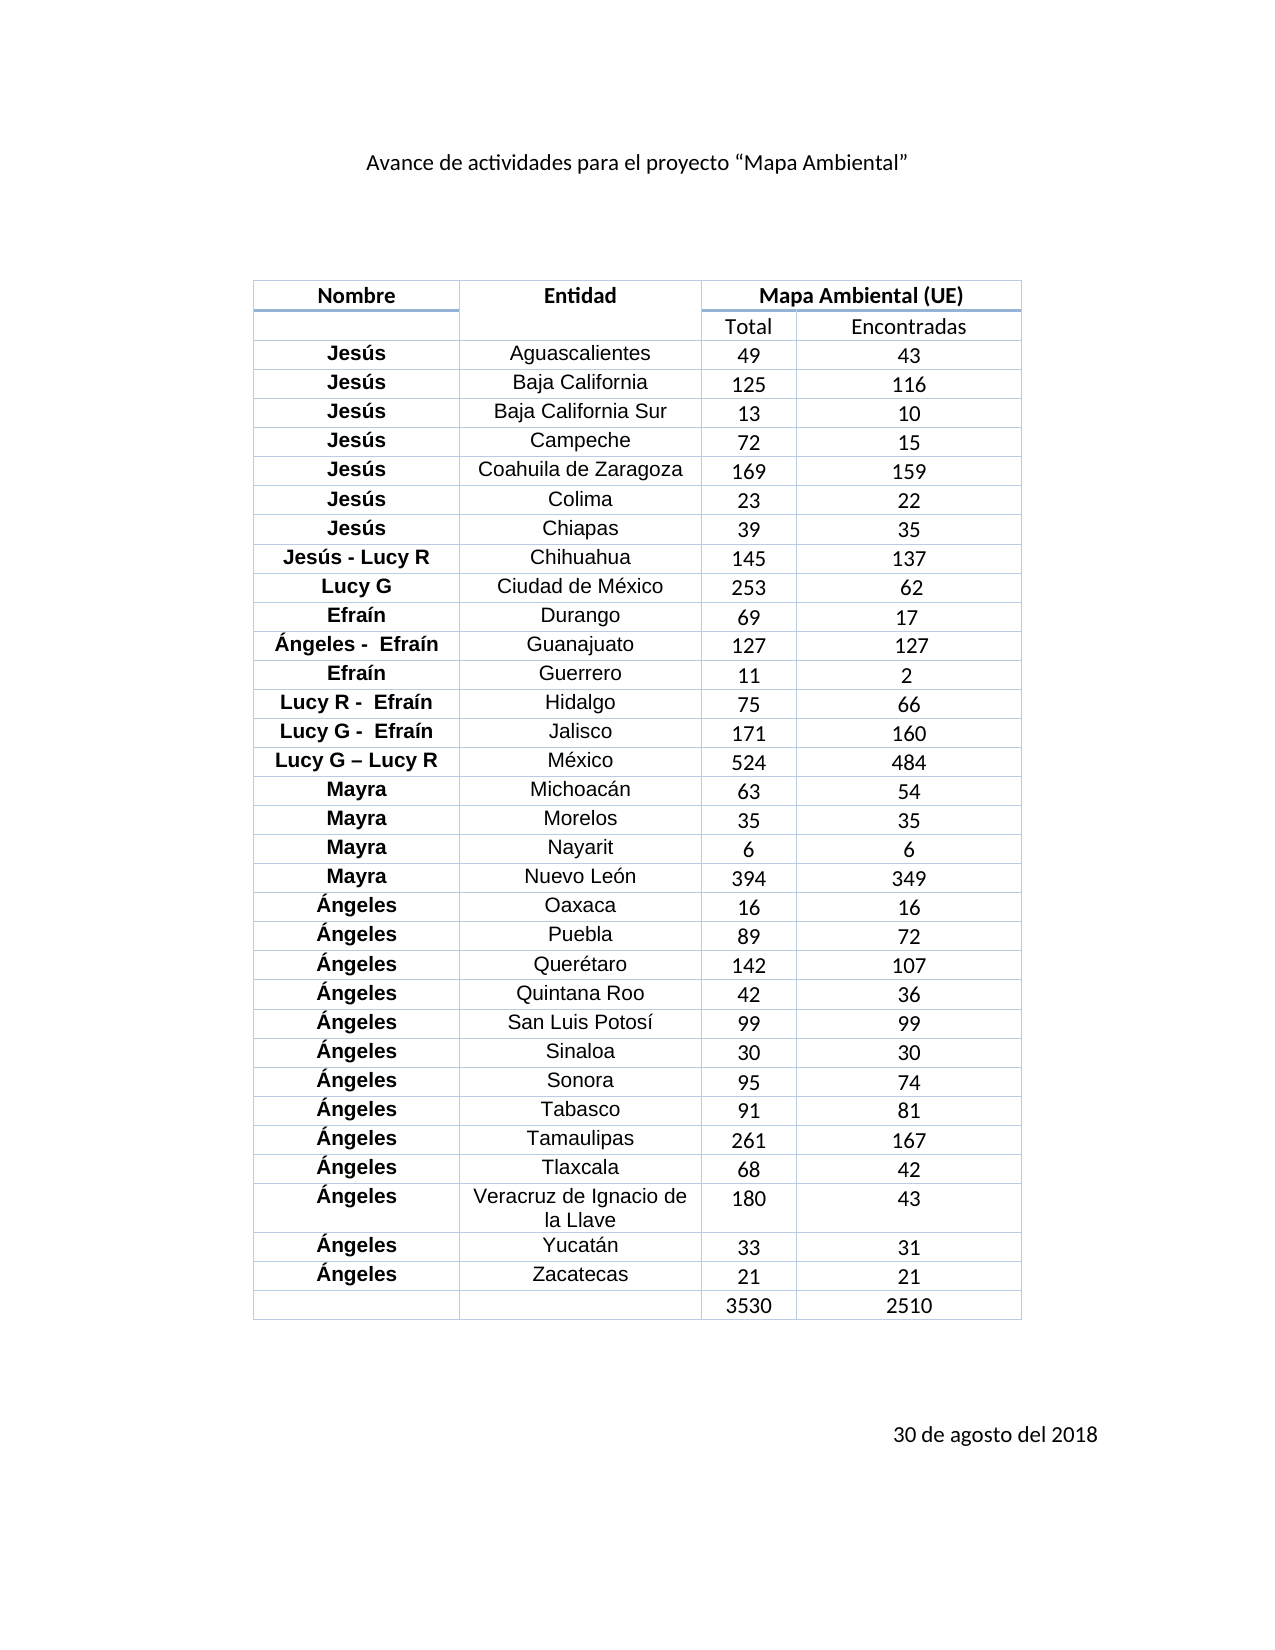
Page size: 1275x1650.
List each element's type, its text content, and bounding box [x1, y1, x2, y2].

table_cell Lucy G – Lucy R [254, 748, 459, 776]
table_cell 21 [797, 1262, 1021, 1290]
table_cell 35 [797, 515, 1021, 543]
table_cell 125 [702, 370, 796, 398]
table_cell 261 [702, 1126, 796, 1154]
table_cell Puebla [460, 922, 701, 950]
table_cell 36 [797, 980, 1021, 1008]
table_cell Ángeles [254, 1068, 459, 1096]
table_cell 23 [702, 486, 796, 514]
table_cell 167 [797, 1126, 1021, 1154]
table_cell 137 [797, 545, 1021, 572]
table_cell 43 [797, 341, 1021, 369]
table_cell Durango [460, 603, 701, 631]
table_cell 349 [797, 864, 1021, 892]
table_cell Ángeles [254, 951, 459, 979]
table_cell Tabasco [460, 1097, 701, 1125]
table_cell Ángeles [254, 1010, 459, 1037]
table_cell 81 [797, 1097, 1021, 1125]
table_cell 11 [702, 661, 796, 689]
table_cell Hidalgo [460, 690, 701, 718]
table_cell 74 [797, 1068, 1021, 1096]
table_cell Sinaloa [460, 1039, 701, 1067]
table_cell Jesús [254, 399, 459, 427]
table_cell Coahuila de Zaragoza [460, 457, 701, 485]
table_cell Ángeles [254, 1155, 459, 1183]
table_cell 68 [702, 1155, 796, 1183]
table_cell 35 [797, 806, 1021, 834]
table_cell 160 [797, 719, 1021, 747]
table_cell Michoacán [460, 777, 701, 805]
table_cell 13 [702, 399, 796, 427]
table_cell Sonora [460, 1068, 701, 1096]
table_cell 31 [797, 1233, 1021, 1261]
table_cell 17 [797, 603, 1021, 631]
table_cell Baja California Sur [460, 399, 701, 427]
table_cell Efraín [254, 603, 459, 631]
table_cell San Luis Potosí [460, 1010, 701, 1037]
table_cell 89 [702, 922, 796, 950]
table_cell 6 [702, 835, 796, 863]
table_cell Ciudad de México [460, 574, 701, 602]
table_cell Jesús [254, 515, 459, 543]
table_cell 127 [702, 632, 796, 660]
table_cell 42 [797, 1155, 1021, 1183]
table_cell 72 [702, 428, 796, 456]
table_cell 49 [702, 341, 796, 369]
table_cell Jesús [254, 428, 459, 456]
table_cell Chiapas [460, 515, 701, 543]
table_cell Ángeles - Efraín [254, 632, 459, 660]
table_cell Ángeles [254, 1233, 459, 1261]
table_cell 35 [702, 806, 796, 834]
table_cell Morelos [460, 806, 701, 834]
table_cell Ángeles [254, 980, 459, 1008]
table_cell Lucy G - Efraín [254, 719, 459, 747]
table_cell 39 [702, 515, 796, 543]
table_cell 127 [797, 632, 1021, 660]
table_cell 42 [702, 980, 796, 1008]
table_cell 72 [797, 922, 1021, 950]
table_cell Lucy G [254, 574, 459, 602]
table_cell Jalisco [460, 719, 701, 747]
table_cell Lucy R - Efraín [254, 690, 459, 718]
text 30 de agosto del 2018 [177, 1420, 1098, 1448]
table_cell Veracruz de Ignacio de la Llave [460, 1184, 701, 1232]
table_cell Ángeles [254, 1097, 459, 1125]
table_cell 253 [702, 574, 796, 602]
table_cell 21 [702, 1262, 796, 1290]
table_cell Chihuahua [460, 545, 701, 572]
table_cell 69 [702, 603, 796, 631]
table_cell Total [702, 312, 796, 340]
table_header Entidad [460, 281, 701, 340]
table_cell 16 [797, 893, 1021, 921]
table_cell 30 [797, 1039, 1021, 1067]
table_cell 145 [702, 545, 796, 572]
table_cell Querétaro [460, 951, 701, 979]
text Avance de actividades para el proyecto “Mapa Ambiental” [177, 148, 1098, 176]
table_cell 169 [702, 457, 796, 485]
table_cell Jesús [254, 341, 459, 369]
table_cell Ángeles [254, 1184, 459, 1232]
table_cell 43 [797, 1184, 1021, 1232]
table_cell Ángeles [254, 1262, 459, 1290]
table_cell [254, 312, 459, 340]
table_cell Tamaulipas [460, 1126, 701, 1154]
table_cell Mayra [254, 835, 459, 863]
table_cell 15 [797, 428, 1021, 456]
table_cell 95 [702, 1068, 796, 1096]
table_cell 99 [702, 1010, 796, 1037]
table_cell Guerrero [460, 661, 701, 689]
table_cell Jesús [254, 457, 459, 485]
table_header Mapa Ambiental (UE) [702, 281, 1021, 309]
table_cell Jesús - Lucy R [254, 545, 459, 572]
table_cell Tlaxcala [460, 1155, 701, 1183]
table_cell Ángeles [254, 893, 459, 921]
table_cell Quintana Roo [460, 980, 701, 1008]
table_cell [460, 1291, 701, 1319]
table_cell 30 [702, 1039, 796, 1067]
table_cell 33 [702, 1233, 796, 1261]
table_cell Ángeles [254, 1126, 459, 1154]
table_cell México [460, 748, 701, 776]
table_cell Campeche [460, 428, 701, 456]
table_cell Mayra [254, 806, 459, 834]
table_cell 75 [702, 690, 796, 718]
table_cell 116 [797, 370, 1021, 398]
table_cell [254, 1291, 459, 1319]
table_cell 3530 [702, 1291, 796, 1319]
table_cell Ángeles [254, 1039, 459, 1067]
table_cell 171 [702, 719, 796, 747]
table_cell Yucatán [460, 1233, 701, 1261]
table_cell 394 [702, 864, 796, 892]
table_cell 62 [797, 574, 1021, 602]
table_cell 22 [797, 486, 1021, 514]
table_cell Zacatecas [460, 1262, 701, 1290]
table_cell 63 [702, 777, 796, 805]
table_cell Baja California [460, 370, 701, 398]
table_cell Nayarit [460, 835, 701, 863]
table_cell Jesús [254, 370, 459, 398]
table_cell Encontradas [797, 312, 1021, 340]
table_cell 142 [702, 951, 796, 979]
table_cell 10 [797, 399, 1021, 427]
table_cell Colima [460, 486, 701, 514]
table_cell Jesús [254, 486, 459, 514]
table_cell Ángeles [254, 922, 459, 950]
table_cell Efraín [254, 661, 459, 689]
table_cell 159 [797, 457, 1021, 485]
table_cell Mayra [254, 864, 459, 892]
table_cell 2510 [797, 1291, 1021, 1319]
table_cell 54 [797, 777, 1021, 805]
table_cell Aguascalientes [460, 341, 701, 369]
table_cell 107 [797, 951, 1021, 979]
table_cell 16 [702, 893, 796, 921]
table_cell Nuevo León [460, 864, 701, 892]
table_cell 524 [702, 748, 796, 776]
table_header Nombre [254, 281, 459, 309]
table_cell 66 [797, 690, 1021, 718]
table_cell Oaxaca [460, 893, 701, 921]
table_cell 484 [797, 748, 1021, 776]
table_cell 6 [797, 835, 1021, 863]
table_cell 180 [702, 1184, 796, 1232]
table_cell Guanajuato [460, 632, 701, 660]
table_cell 91 [702, 1097, 796, 1125]
table_cell 2 [797, 661, 1021, 689]
table_cell 99 [797, 1010, 1021, 1037]
table_cell Mayra [254, 777, 459, 805]
